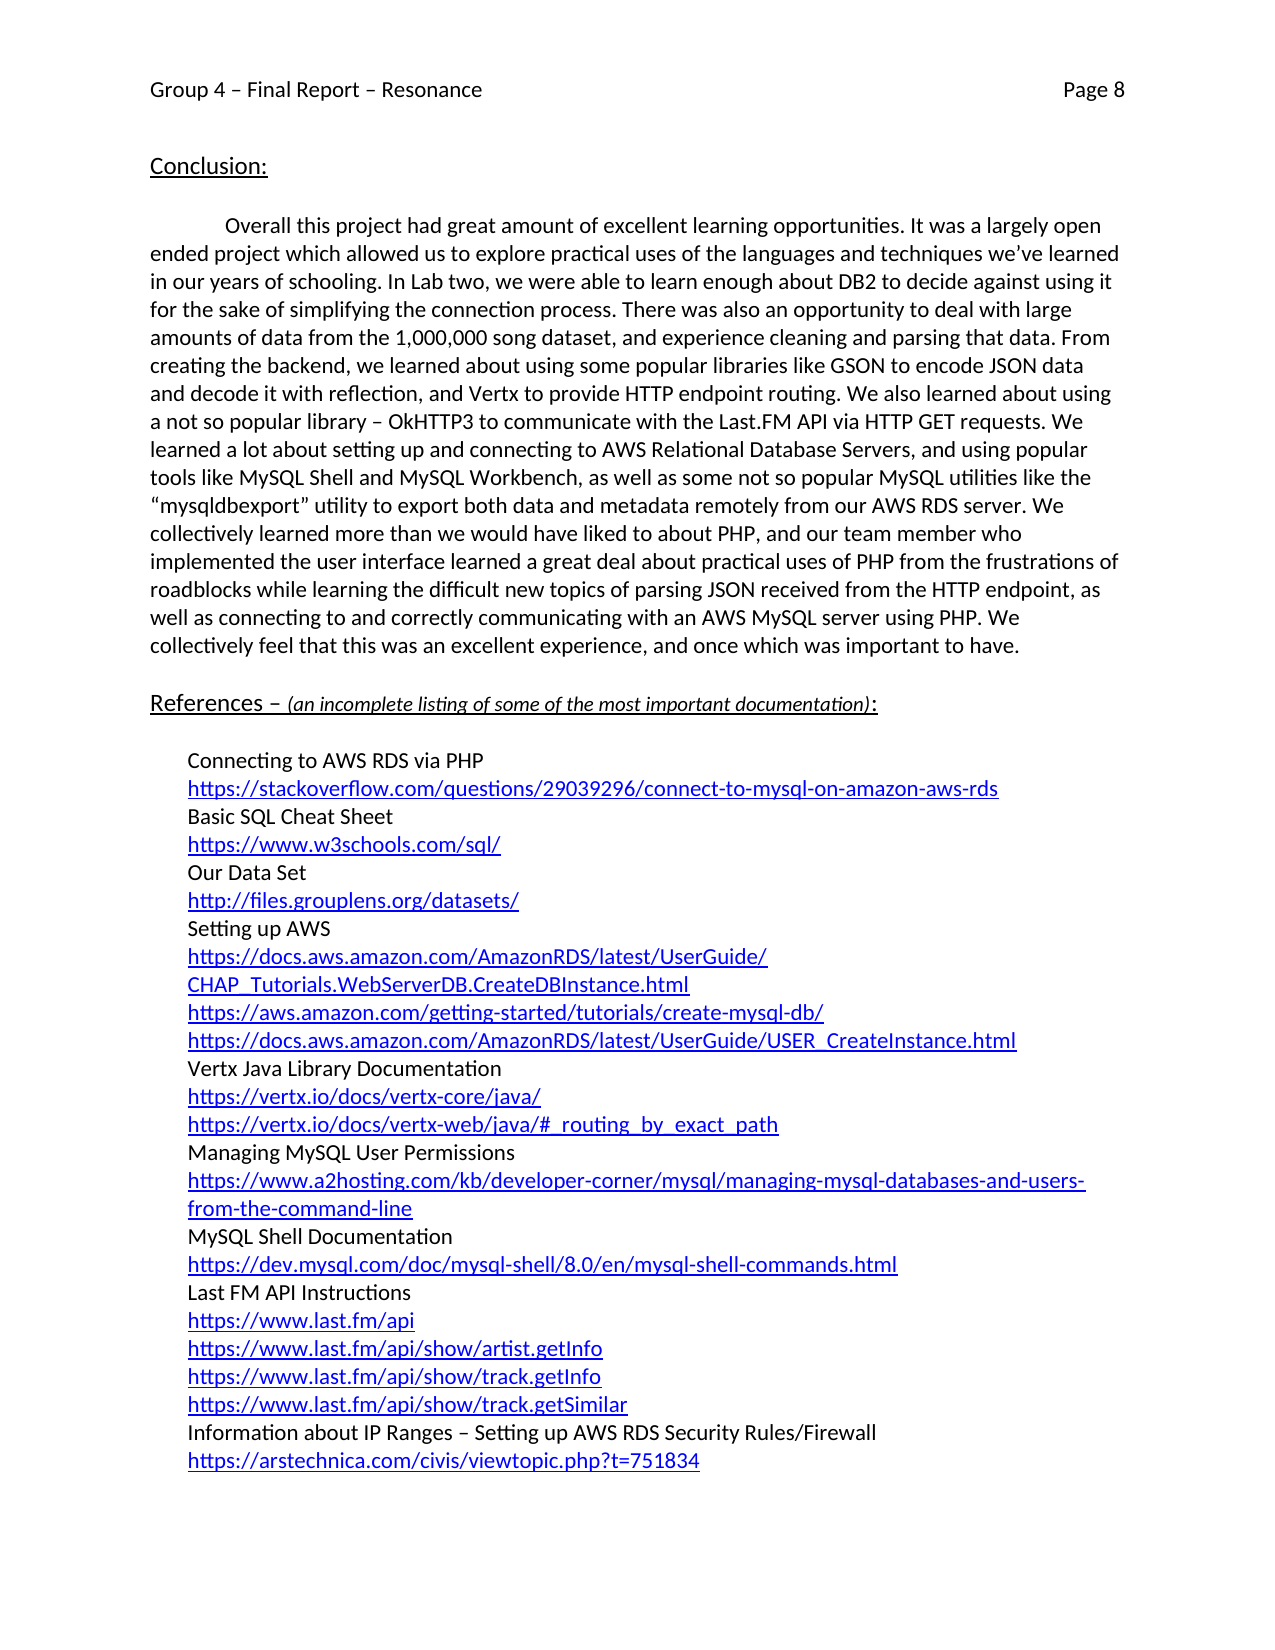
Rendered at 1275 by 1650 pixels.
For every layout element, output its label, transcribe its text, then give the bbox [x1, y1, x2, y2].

text Our Data Set [187, 858, 1125, 886]
text http://files.grouplens.org/datasets/ Setting up AWS [187, 886, 1125, 942]
text https://www.last.fm/api/show/track.getInfo [187, 1362, 1125, 1390]
text https://docs.aws.amazon.com/AmazonRDS/latest/UserGuide/USER_CreateInstance.html [187, 1026, 1125, 1054]
text https://dev.mysql.com/doc/mysql-shell/8.0/en/mysql-shell-commands.html [187, 1250, 1125, 1278]
text https://stackoverflow.com/questions/29039296/connect-to-mysql-on-amazon-aws-rds [187, 774, 1125, 802]
text Information about IP Ranges – Setting up AWS RDS Security Rules/Firewall [187, 1418, 1125, 1446]
text Vertx Java Library Documentation [187, 1054, 1125, 1082]
text Basic SQL Cheat Sheet [187, 802, 1125, 830]
text https://vertx.io/docs/vertx-core/java/ [187, 1082, 1125, 1110]
text Connecting to AWS RDS via PHP [150, 746, 1125, 774]
text MySQL Shell Documentation [187, 1222, 1125, 1250]
text https://www.last.fm/api/show/artist.getInfo [187, 1334, 1125, 1362]
text Last FM API Instructions [187, 1278, 1125, 1306]
text https://arstechnica.com/civis/viewtopic.php?t=751834 [187, 1446, 1125, 1474]
text References – (an incomplete listing of some of the most important documentation): [150, 687, 1125, 746]
text Conclusion: [150, 150, 1125, 181]
text https://www.last.fm/api [187, 1306, 1125, 1334]
text Overall this project had great amount of excellent learning opportunities. It was a largely open ended project which allowed us to explore practical uses of the languages and techniques we’ve learned in our years of schooling. In Lab two, we were able to learn enough about DB2 to decide against using it for the sake of simplifying the connection process. There was also an opportunity to deal with large amounts of data from the 1,000,000 song dataset, and experience cleaning and parsing that data. From creating the backend, we learned about using some popular libraries like GSON to encode JSON data and decode it with reflection, and Vertx to provide HTTP endpoint routing. We also learned about using a not so popular library – OkHTTP3 to communicate with the Last.FM API via HTTP GET requests. We learned a lot about setting up and connecting to AWS Relational Database Servers, and using popular tools like MySQL Shell and MySQL Workbench, as well as some not so popular MySQL utilities like the “mysqldbexport” utility to export both data and metadata remotely from our AWS RDS server. We collectively learned more than we would have liked to about PHP, and our team member who implemented the user interface learned a great deal about practical uses of PHP from the frustrations of roadblocks while learning the difficult new topics of parsing JSON received from the HTTP endpoint, as well as connecting to and correctly communicating with an AWS MySQL server using PHP. We collectively feel that this was an excellent experience, and once which was important to have. [150, 211, 1125, 659]
text https://www.a2hosting.com/kb/developer-corner/mysql/managing-mysql-databases-and-users-from-the-command-line [187, 1166, 1125, 1222]
text https://aws.amazon.com/getting-started/tutorials/create-mysql-db/ [187, 998, 1125, 1026]
text Managing MySQL User Permissions [187, 1138, 1125, 1166]
text https://www.last.fm/api/show/track.getSimilar [187, 1390, 1125, 1418]
text https://www.w3schools.com/sql/ [187, 830, 1125, 858]
text https://vertx.io/docs/vertx-web/java/#_routing_by_exact_path [187, 1110, 1125, 1138]
text https://docs.aws.amazon.com/AmazonRDS/latest/UserGuide/CHAP_Tutorials.WebServerDB.CreateDBInstance.html [187, 942, 1125, 998]
